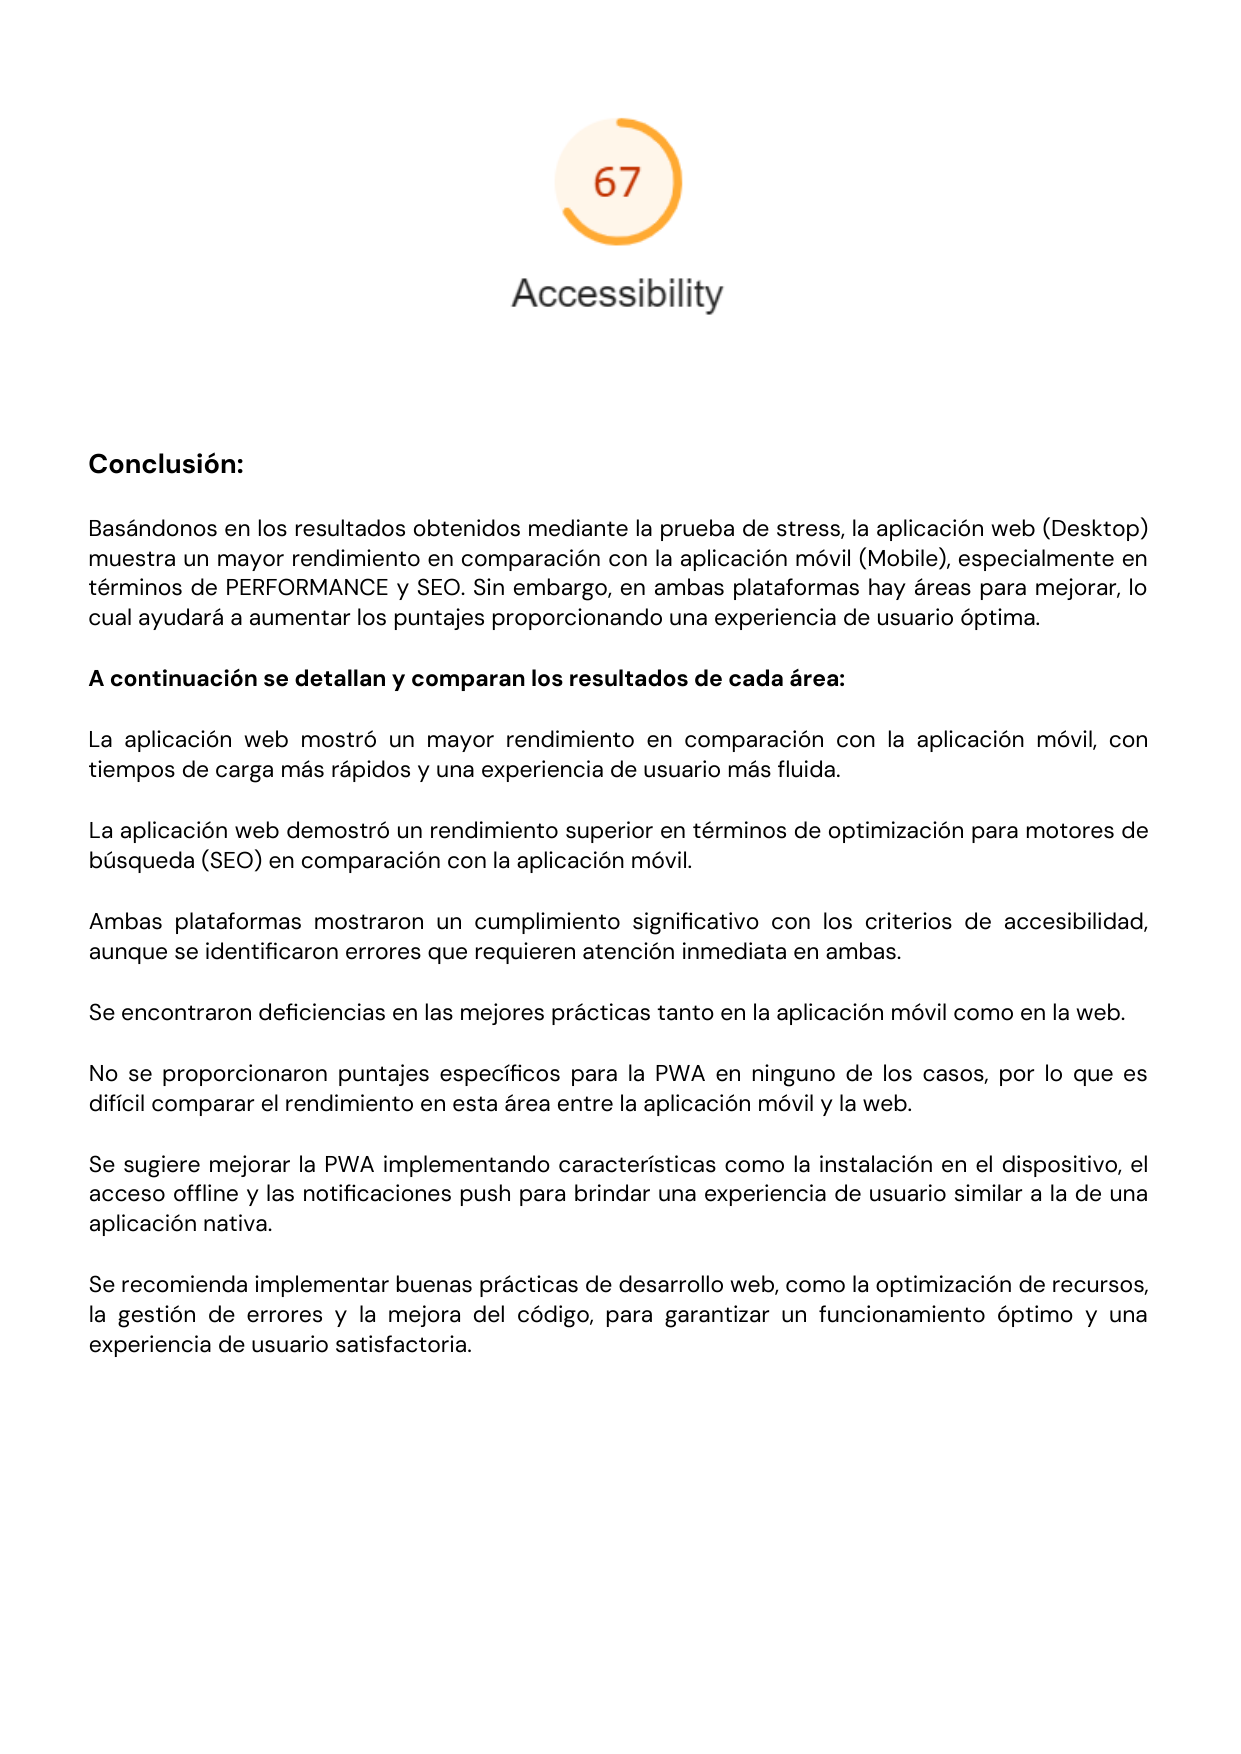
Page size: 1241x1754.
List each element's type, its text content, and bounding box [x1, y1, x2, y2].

text Basándonos en los resultados obtenidos mediante la prueba de stress, la aplicación web (Desktop) muestra un mayor rendimiento en comparación con la aplicación móvil (Mobile), especialmente en términos de PERFORMANCE y SEO. Sin embargo, en ambas plataformas hay áreas para mejorar, lo cual ayudará a aumentar los puntajes proporcionando una experiencia de usuario óptima. [88, 513, 1150, 633]
text La aplicación web mostró un mayor rendimiento en comparación con la aplicación móvil, con tiempos de carga más rápidos y una experiencia de usuario más fluida. [88, 725, 1150, 784]
text No se proporcionaron puntajes específicos para la PWA en ninguno de los casos, por lo que es difícil comparar el rendimiento en esta área entre la aplicación móvil y la web. [89, 1058, 1150, 1118]
text A continuación se detallan y comparan los resultados de cada área: [88, 664, 1150, 694]
text Se sugiere mejorar la PWA implementando características como la instalación en el dispositivo, el acceso offline y las notificaciones push para brindar una experiencia de usuario similar a la de una aplicación nativa. [89, 1149, 1150, 1239]
text Se encontraron deficiencias en las mejores prácticas tanto en la aplicación móvil como en la web. [89, 997, 1150, 1027]
text La aplicación web demostró un rendimiento superior en términos de optimización para motores de búsqueda (SEO) en comparación con la aplicación móvil. [89, 816, 1150, 875]
text Se recomienda implementar buenas prácticas de desarrollo web, como la optimización de recursos, la gestión de errores y la mejora del código, para garantizar un funcionamiento óptimo y una experiencia de usuario satisfactoria. [89, 1270, 1150, 1359]
picture [467, 98, 760, 329]
text Conclusión: [88, 447, 1150, 482]
text Ambas plataformas mostraron un cumplimiento significativo con los criterios de accesibilidad, aunque se identificaron errores que requieren atención inmediata en ambas. [89, 907, 1150, 966]
